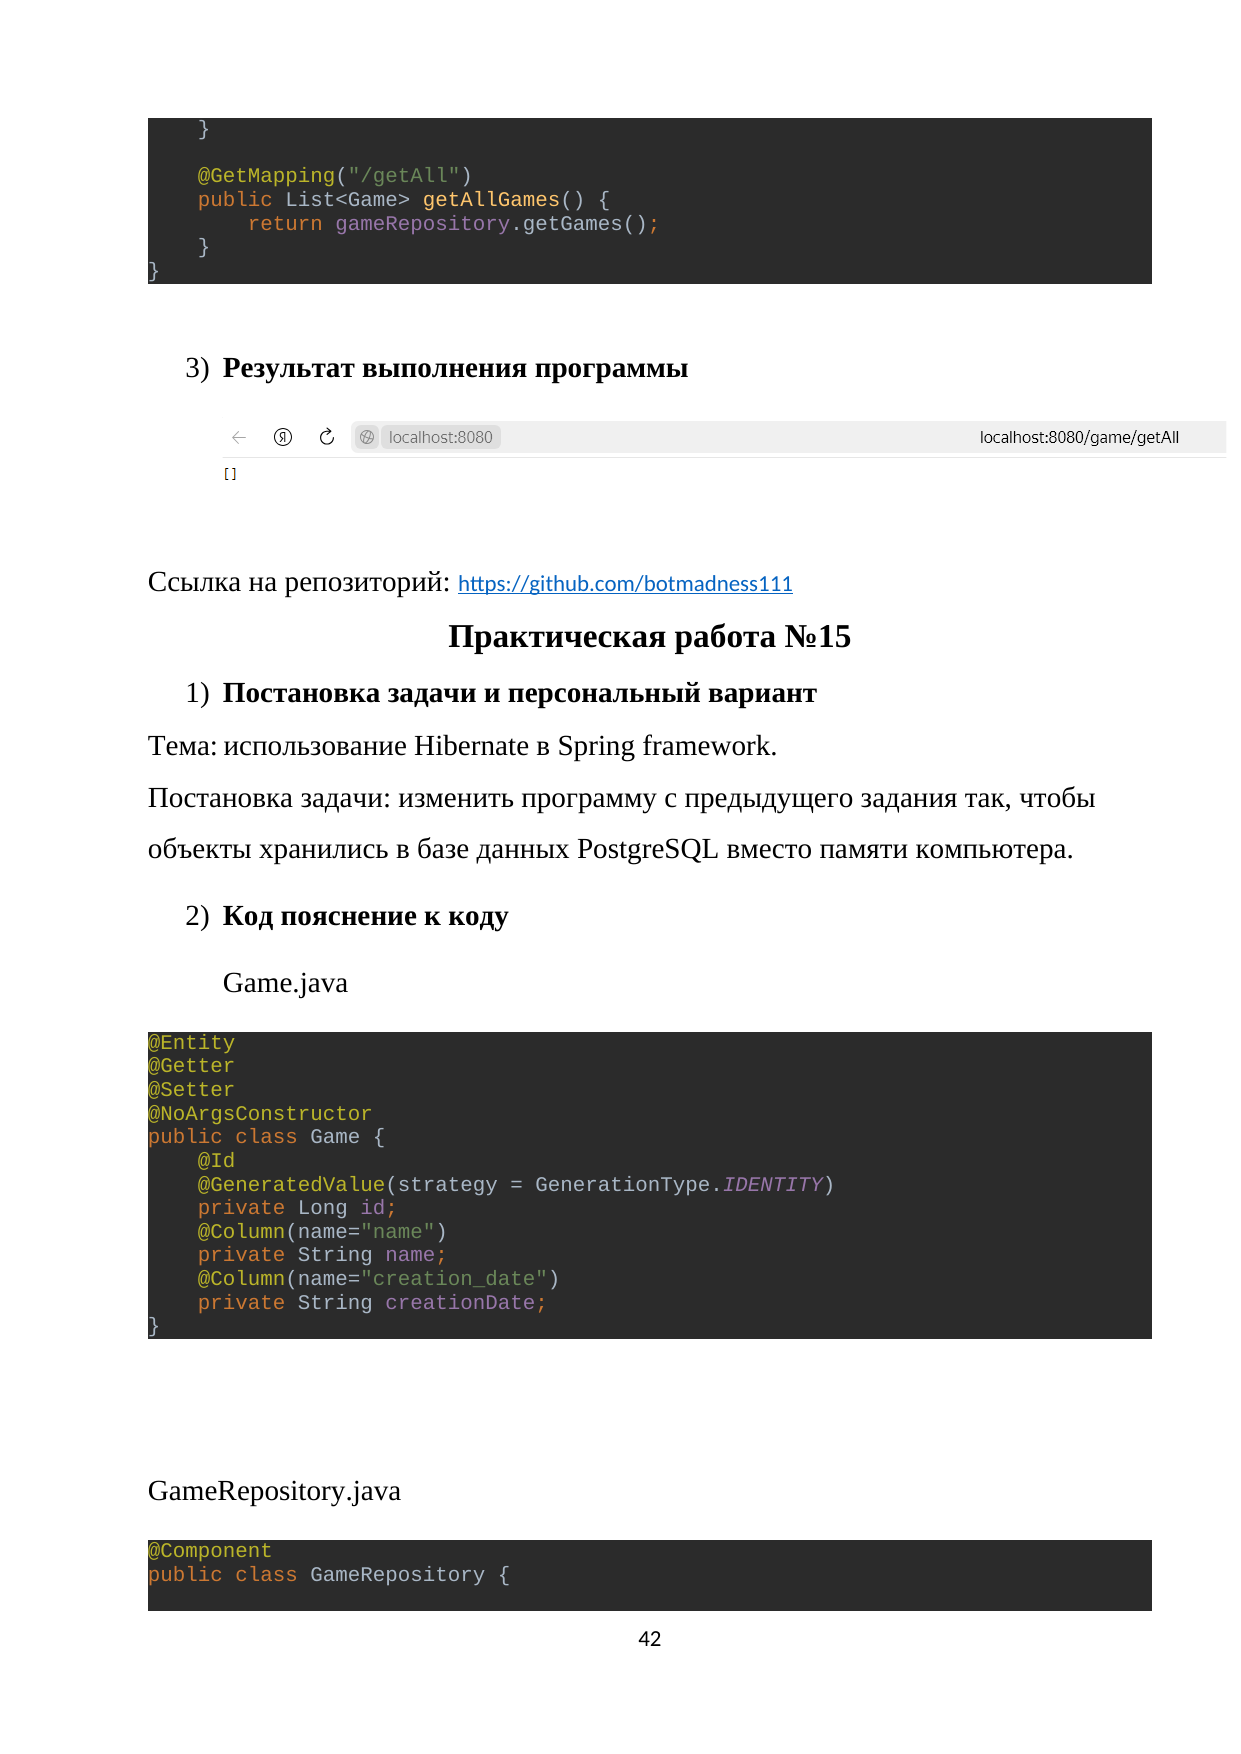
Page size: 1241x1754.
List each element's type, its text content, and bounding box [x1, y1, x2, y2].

text Тема: использование Hibernate в Spring framework. [148, 728, 1152, 761]
list Результат выполнения программы [185, 351, 1152, 384]
text Ссылка на репозиторий: https://github.com/botmadness111 [148, 564, 1152, 597]
picture [222, 417, 1227, 534]
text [148, 118, 1152, 284]
text Практическая работа №15 [148, 617, 1152, 655]
text @Entity @Getter @Setter @NoArgsConstructor public class Game { @Id @GeneratedValue(strategy = GenerationType.IDENTITY) private Long id; @Column(name="name") private String name; @Column(name="creation_date") private String creationDate; } [148, 1032, 1152, 1339]
text Game.java [223, 965, 1152, 998]
list Постановка задачи и персональный вариант [185, 675, 1152, 708]
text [148, 1540, 1152, 1611]
text GameRepository.java [148, 1473, 1152, 1507]
text Постановка задачи: изменить программу с предыдущего задания так, чтобы объекты хранились в базе данных PostgreSQL вместо памяти компьютера. [148, 780, 1152, 864]
list Код пояснение к коду [185, 898, 1152, 931]
